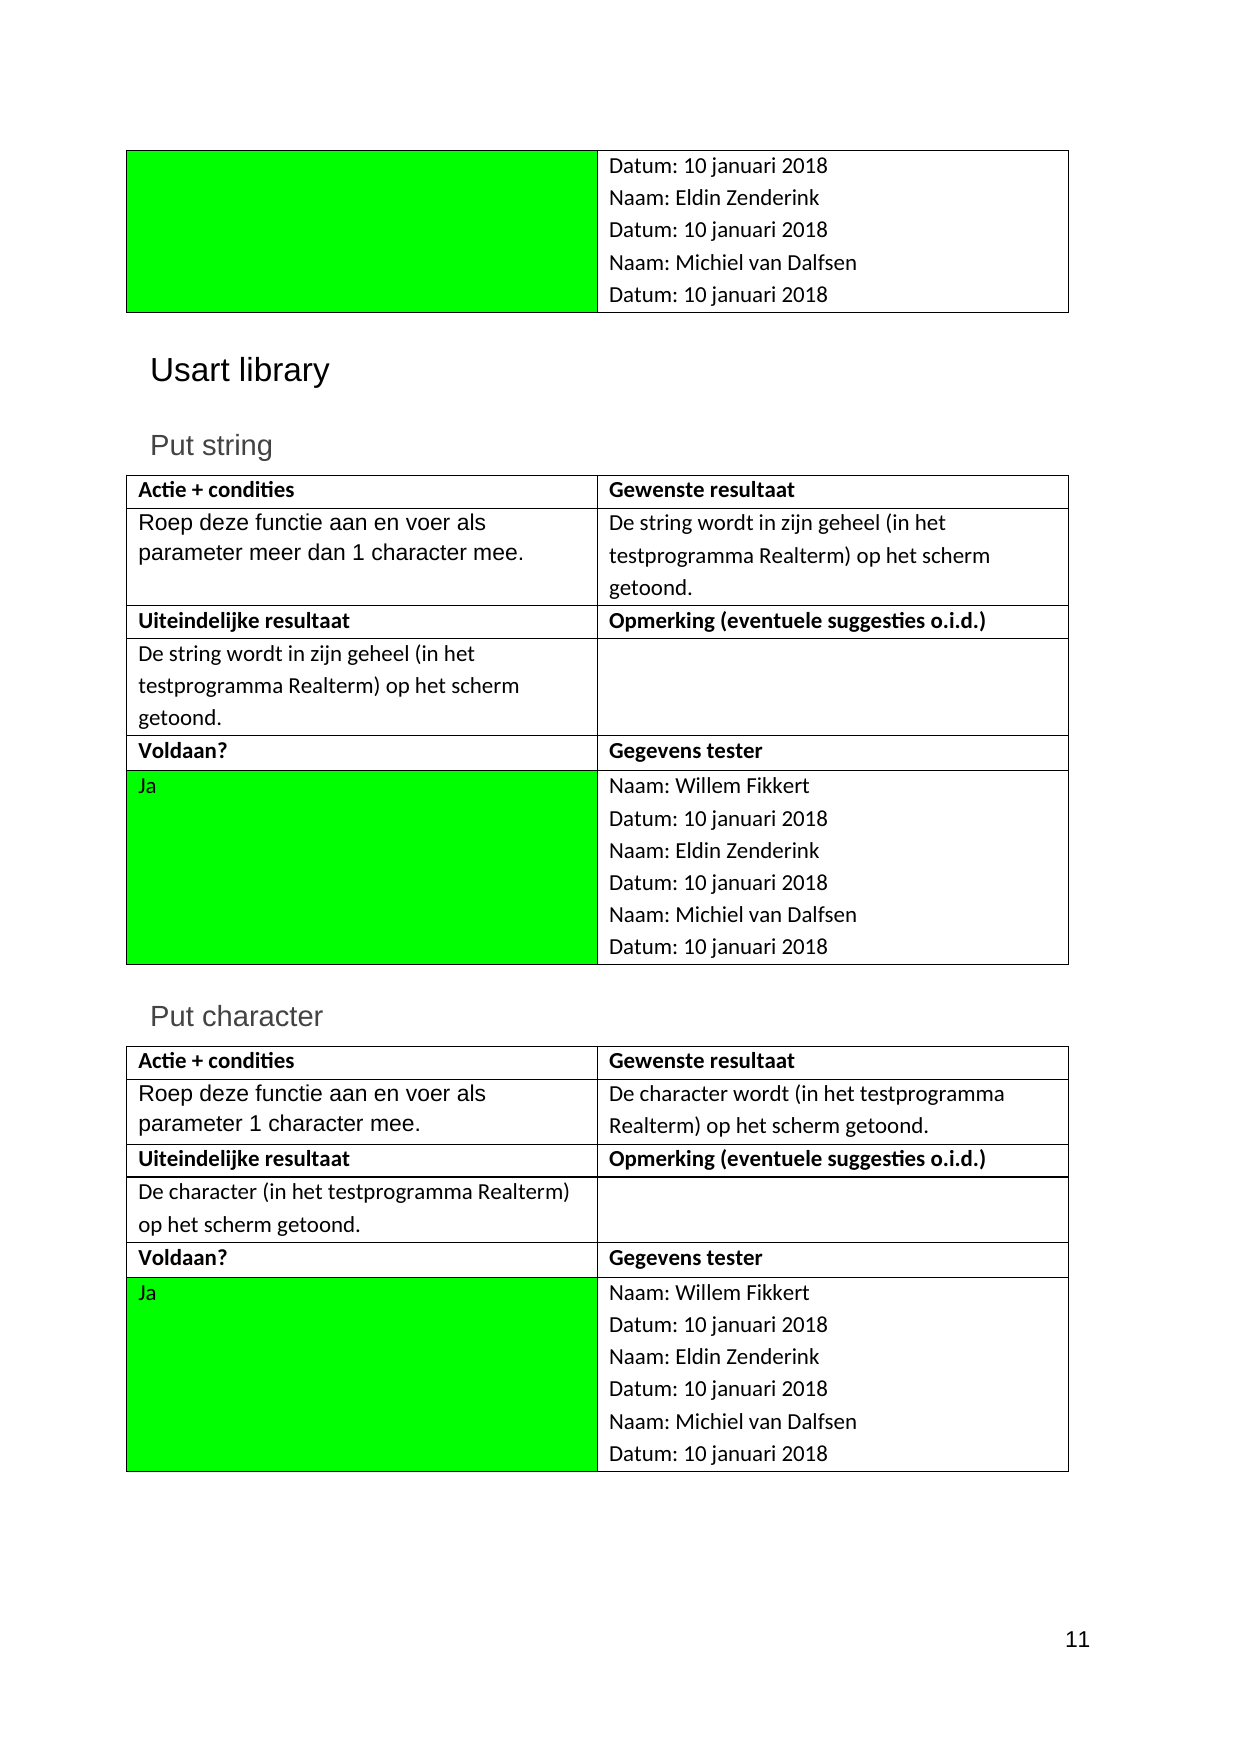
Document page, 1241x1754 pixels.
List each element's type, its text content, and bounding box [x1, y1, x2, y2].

table_cell Voldaan? [127, 1243, 597, 1277]
table_cell Opmerking (eventuele suggesties o.i.d.) [598, 606, 1068, 638]
table_cell De character wordt (in het testprogramma Realterm) op het scherm getoond. [598, 1080, 1068, 1143]
table_header Actie + condities [127, 1047, 597, 1078]
subtitle Put character [150, 999, 1090, 1032]
table_cell Voldaan? [127, 736, 597, 770]
table_cell Gegevens tester [598, 1243, 1068, 1277]
subtitle Put string [150, 428, 1090, 461]
table_header Actie + condities [127, 476, 597, 507]
table_header Gewenste resultaat [598, 476, 1068, 507]
table_cell Naam: Willem Fikkert Datum: 10 januari 2018 Naam: Eldin Zenderink Datum: 10 januari 2018 Naam: Michiel van Dalfsen Datum: 10 januari 2018 [598, 1278, 1068, 1471]
table_header Gewenste resultaat [598, 1047, 1068, 1078]
table_cell [598, 639, 1068, 735]
table_cell Naam: Willem Fikkert Datum: 10 januari 2018 Naam: Eldin Zenderink Datum: 10 januari 2018 Naam: Michiel van Dalfsen Datum: 10 januari 2018 [598, 151, 1068, 312]
table_cell Gegevens tester [598, 736, 1068, 770]
table_cell Uiteindelijke resultaat [127, 1145, 597, 1176]
table_cell Roep deze functie aan en voer als parameter meer dan 1 character mee. [127, 509, 597, 605]
table_cell Uiteindelijke resultaat [127, 606, 597, 638]
table_cell Naam: Willem Fikkert Datum: 10 januari 2018 Naam: Eldin Zenderink Datum: 10 januari 2018 Naam: Michiel van Dalfsen Datum: 10 januari 2018 [598, 771, 1068, 964]
table_cell De string wordt in zijn geheel (in het testprogramma Realterm) op het scherm getoond. [127, 639, 597, 735]
table_cell De string wordt in zijn geheel (in het testprogramma Realterm) op het scherm getoond. [598, 509, 1068, 605]
subtitle Usart library [150, 350, 1090, 389]
table_cell [598, 1178, 1068, 1242]
table_cell Ja [127, 771, 597, 964]
table_cell Roep deze functie aan en voer als parameter 1 character mee. [127, 1080, 597, 1143]
table_cell Ja [127, 1278, 597, 1471]
table_cell De character (in het testprogramma Realterm) op het scherm getoond. [127, 1178, 597, 1242]
table_cell Ja [127, 151, 597, 312]
table_cell Opmerking (eventuele suggesties o.i.d.) [598, 1145, 1068, 1176]
